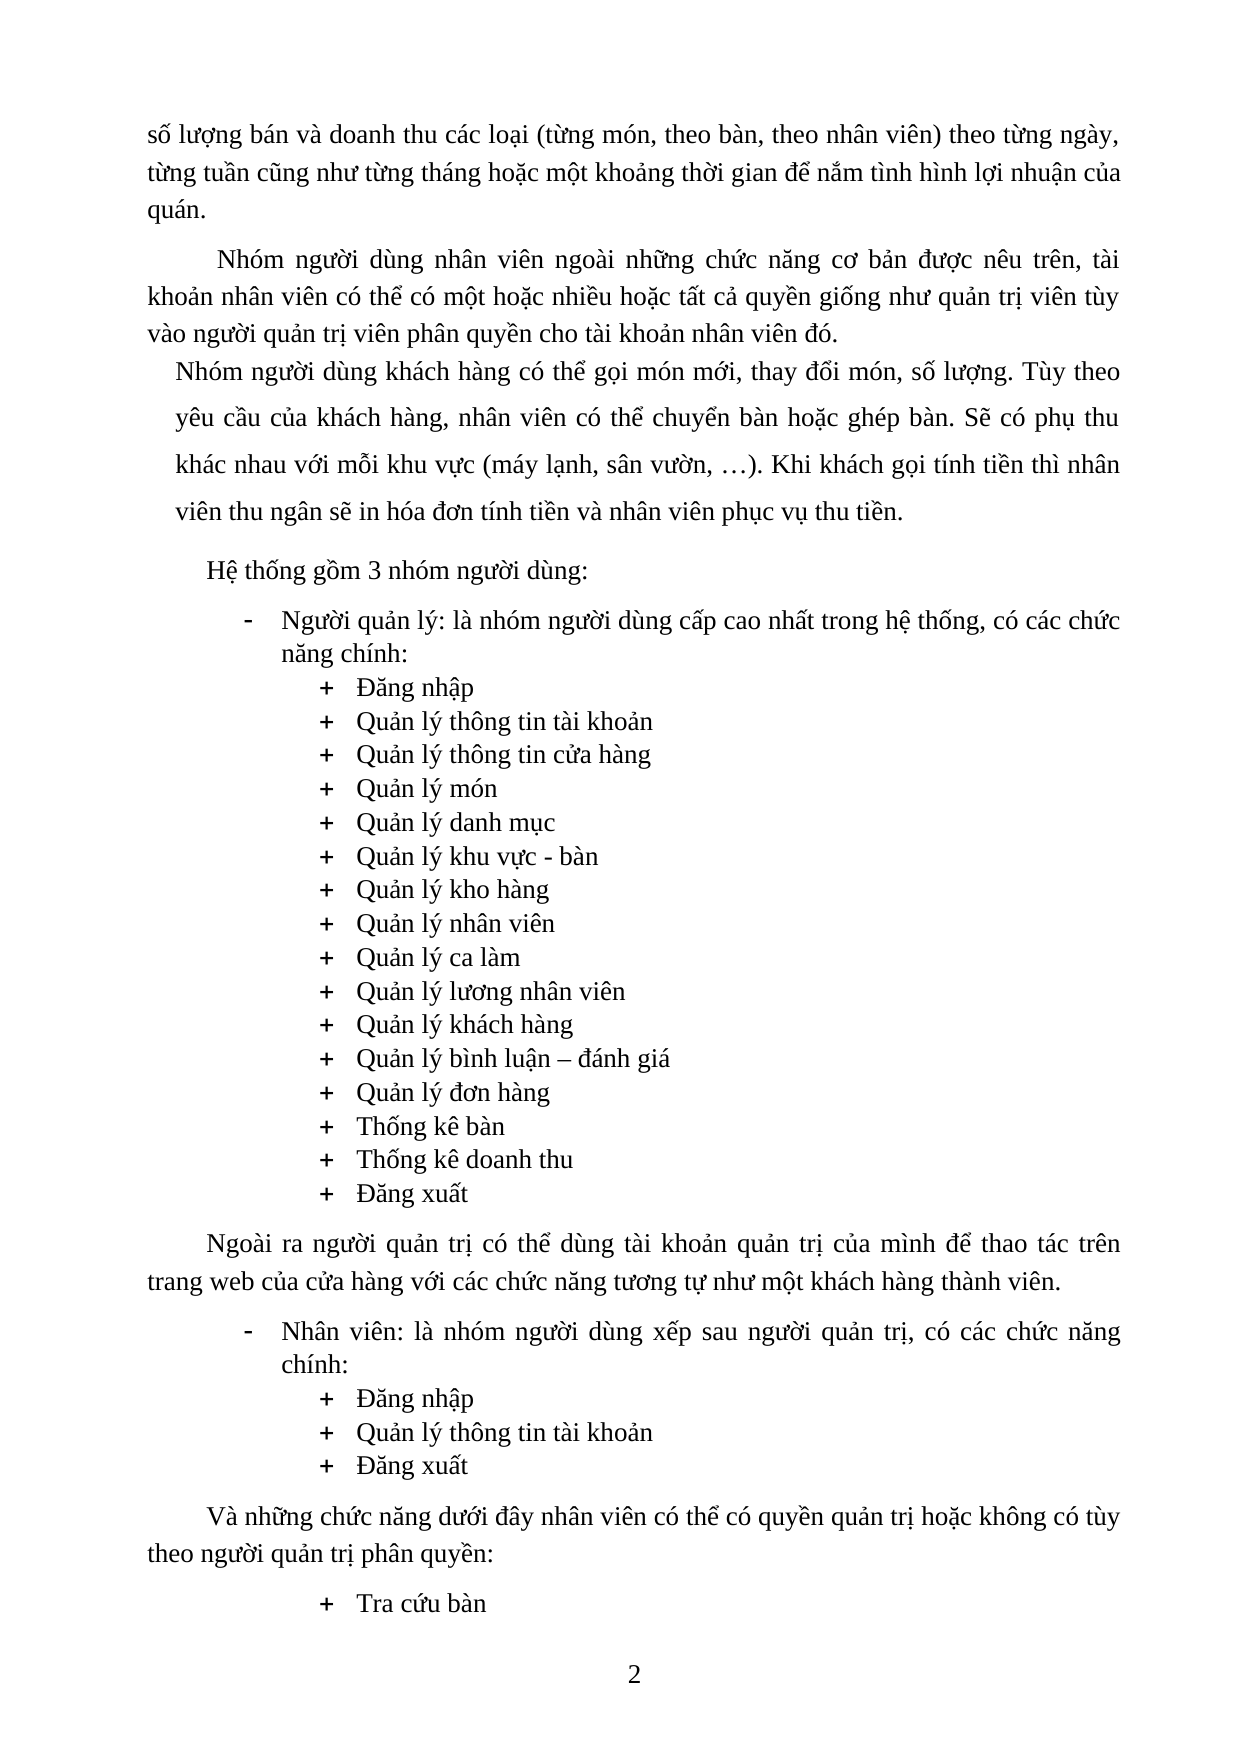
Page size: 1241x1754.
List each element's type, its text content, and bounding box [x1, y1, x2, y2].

list Thống kê doanh thu [318, 1143, 1122, 1175]
list Quản lý thông tin cửa hàng [318, 738, 1122, 770]
list Đăng nhập [318, 671, 1122, 702]
list Quản lý danh mục [318, 806, 1122, 837]
list Quản lý món [318, 772, 1122, 803]
list Đăng xuất [318, 1177, 1122, 1208]
list Quản lý kho hàng [318, 873, 1122, 905]
list Nhóm người dùng khách hàng có thể gọi món mới, thay đổi món, số lượng. Tùy theo yêu cầu của khách hàng, nhân viên có thể chuyển bàn hoặc ghép bàn. Sẽ có phụ thu khác nhau với mỗi khu vực (máy lạnh, sân vườn, …). Khi khách gọi tính tiền thì nhân viên thu ngân sẽ in hóa đơn tính tiền và nhân viên phục vụ thu tiền. [175, 355, 1122, 526]
list Đăng nhập [318, 1382, 1122, 1413]
list Thống kê bàn [318, 1110, 1122, 1141]
list Quản lý khách hàng [318, 1008, 1122, 1040]
list Nhân viên: là nhóm người dùng xếp sau người quản trị, có các chức năng chính: [243, 1315, 1122, 1379]
list Quản lý lương nhân viên [318, 975, 1122, 1006]
list Quản lý thông tin tài khoản [318, 1416, 1122, 1447]
list Người quản lý: là nhóm người dùng cấp cao nhất trong hệ thống, có các chức năng chính: [243, 604, 1122, 668]
list Quản lý thông tin tài khoản [318, 705, 1122, 736]
list Quản lý nhân viên [318, 907, 1122, 938]
list Quản lý ca làm [318, 941, 1122, 972]
list Đăng xuất [318, 1449, 1122, 1481]
text Hệ thống gồm 3 nhóm người dùng: [206, 554, 1122, 585]
list Quản lý khu vực - bàn [318, 840, 1122, 871]
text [147, 118, 1122, 224]
list Quản lý đơn hàng [318, 1076, 1122, 1107]
text Nhóm người dùng nhân viên ngoài những chức năng cơ bản được nêu trên, tài khoản nhân viên có thể có một hoặc nhiều hoặc tất cả quyền giống như quản trị viên tùy vào người quản trị viên phân quyền cho tài khoản nhân viên đó. [147, 243, 1122, 349]
list Tra cứu bàn [318, 1587, 1122, 1618]
text Và những chức năng dưới đây nhân viên có thể có quyền quản trị hoặc không có tùy theo người quản trị phân quyền: [147, 1500, 1122, 1568]
list Quản lý bình luận – đánh giá [318, 1042, 1122, 1073]
text Ngoài ra người quản trị có thể dùng tài khoản quản trị của mình để thao tác trên trang web của cửa hàng với các chức năng tương tự như một khách hàng thành viên. [147, 1228, 1122, 1296]
